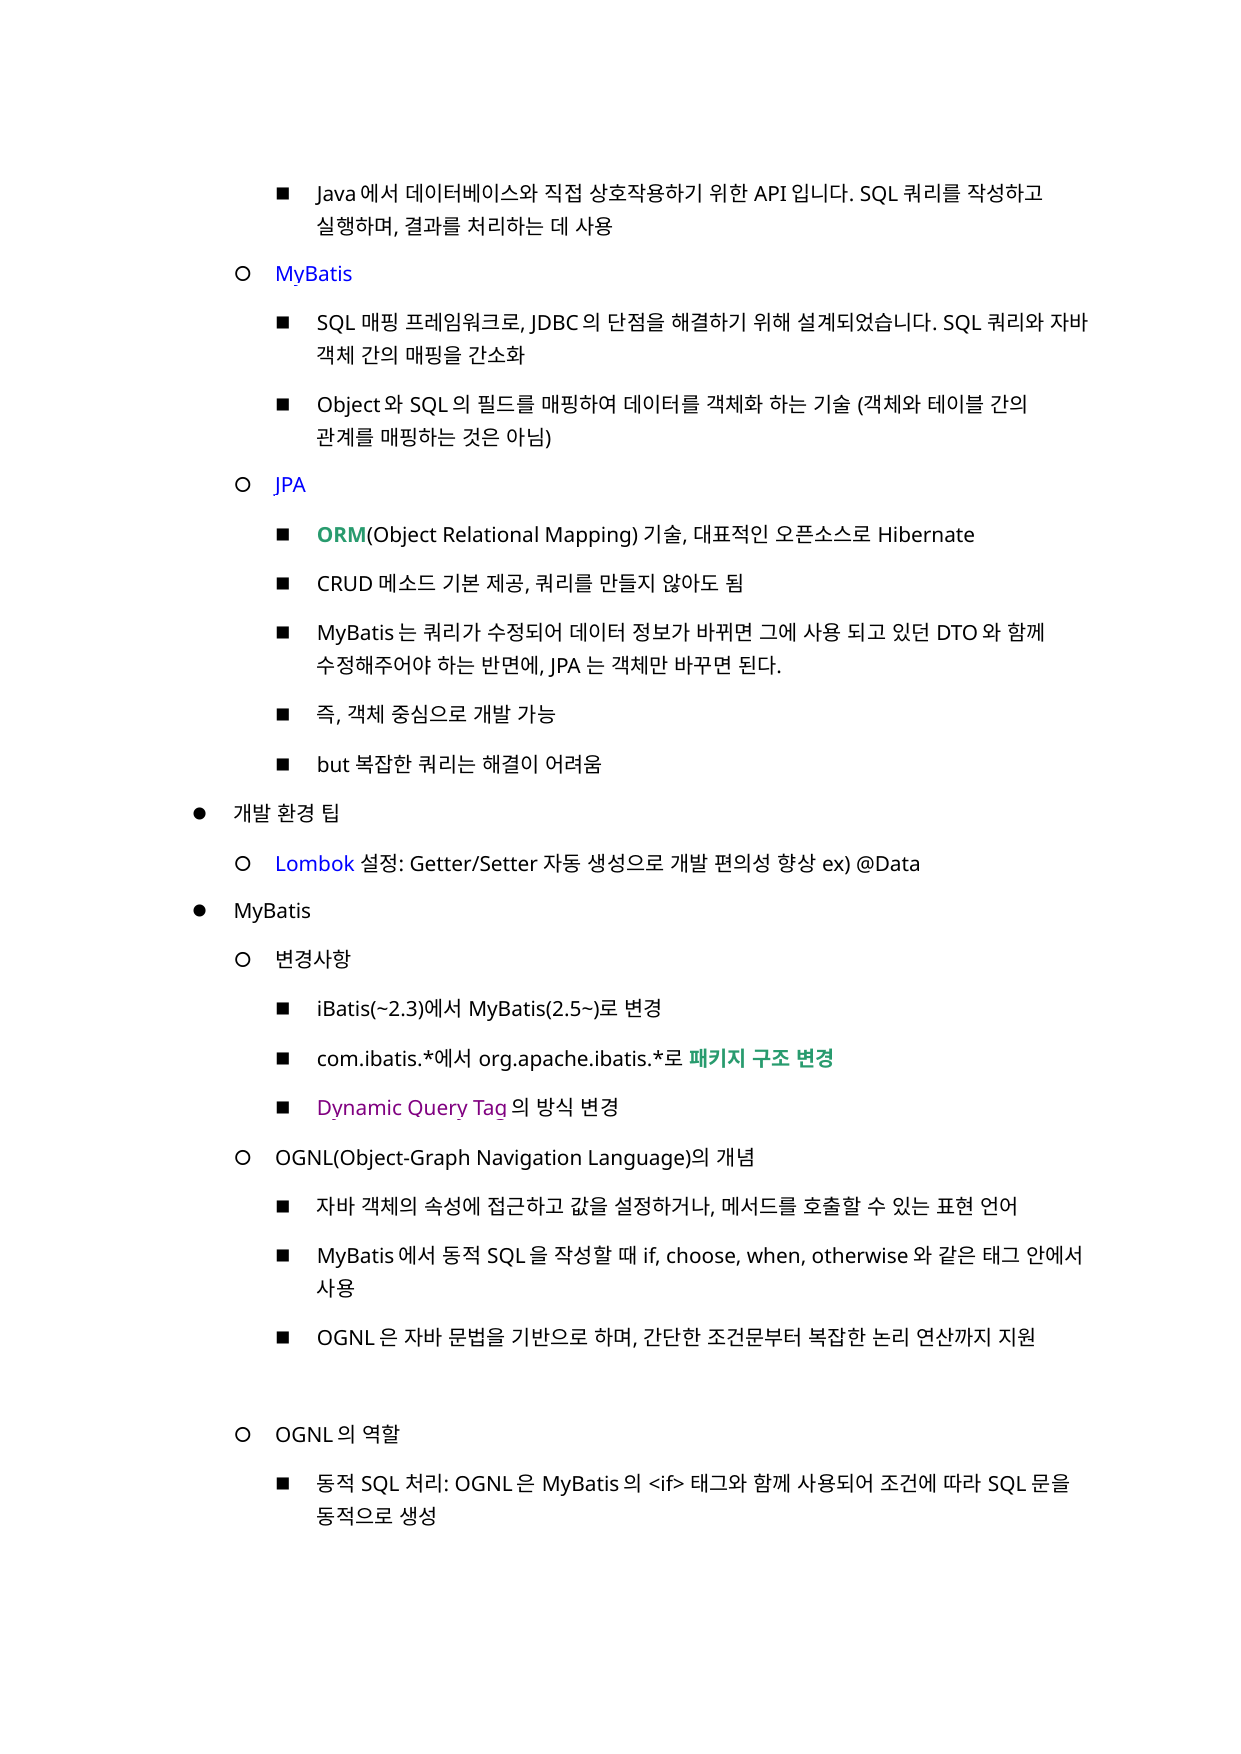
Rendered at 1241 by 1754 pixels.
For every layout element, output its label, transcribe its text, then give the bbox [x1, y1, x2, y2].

list JPA [233, 471, 1090, 499]
list Lombok 설정: Getter/Setter 자동 생성으로 개발 편의성 향상 ex) @Data [233, 847, 1090, 877]
list MyBatis는 쿼리가 수정되어 데이터 정보가 바뀌면 그에 사용 되고 있던 DTO와 함께 수정해주어야 하는 반면에, JPA 는 객체만 바꾸면 된다. [275, 617, 1090, 680]
list but 복잡한 쿼리는 해결이 어려움 [275, 748, 1090, 778]
list iBatis(~2.3)에서 MyBatis(2.5~)로 변경 [275, 993, 1090, 1023]
list ORM(Object Relational Mapping) 기술, 대표적인 오픈소스로 Hibernate [275, 518, 1090, 548]
list 자바 객체의 속성에 접근하고 값을 설정하거나, 메서드를 호출할 수 있는 표현 언어 [275, 1190, 1090, 1221]
list Java에서 데이터베이스와 직접 상호작용하기 위한 API입니다. SQL 쿼리를 작성하고 실행하며, 결과를 처리하는 데 사용 [275, 177, 1090, 240]
list MyBatis에서 동적 SQL을 작성할 때 if, choose, when, otherwise와 같은 태그 안에서 사용 [275, 1239, 1090, 1302]
list MyBatis [192, 896, 1090, 924]
list MyBatis [233, 259, 1090, 288]
list 즉, 객체 중심으로 개발 가능 [275, 699, 1090, 729]
list CRUD 메소드 기본 제공, 쿼리를 만들지 않아도 됨 [275, 567, 1090, 598]
list 개발 환경 팁 [192, 797, 1090, 828]
list Object와 SQL의 필드를 매핑하여 데이터를 객체화 하는 기술 (객체와 테이블 간의 관계를 매핑하는 것은 아님) [275, 388, 1090, 452]
list OGNL은 자바 문법을 기반으로 하며, 간단한 조건문부터 복잡한 논리 연산까지 지원 [275, 1322, 1090, 1352]
list OGNL(Object-Graph Navigation Language)의 개념 [233, 1141, 1090, 1171]
list 동적 SQL 처리: OGNL은 MyBatis의 <if> 태그와 함께 사용되어 조건에 따라 SQL 문을 동적으로 생성 [275, 1468, 1090, 1531]
list 변경사항 [233, 943, 1090, 974]
list Dynamic Query Tag의 방식 변경 [275, 1091, 1090, 1122]
list OGNL의 역할 [233, 1418, 1090, 1448]
list SQL 매핑 프레임워크로, JDBC의 단점을 해결하기 위해 설계되었습니다. SQL 쿼리와 자바 객체 간의 매핑을 간소화 [275, 307, 1090, 369]
list com.ibatis.*에서 org.apache.ibatis.*로 패키지 구조 변경 [275, 1042, 1090, 1072]
